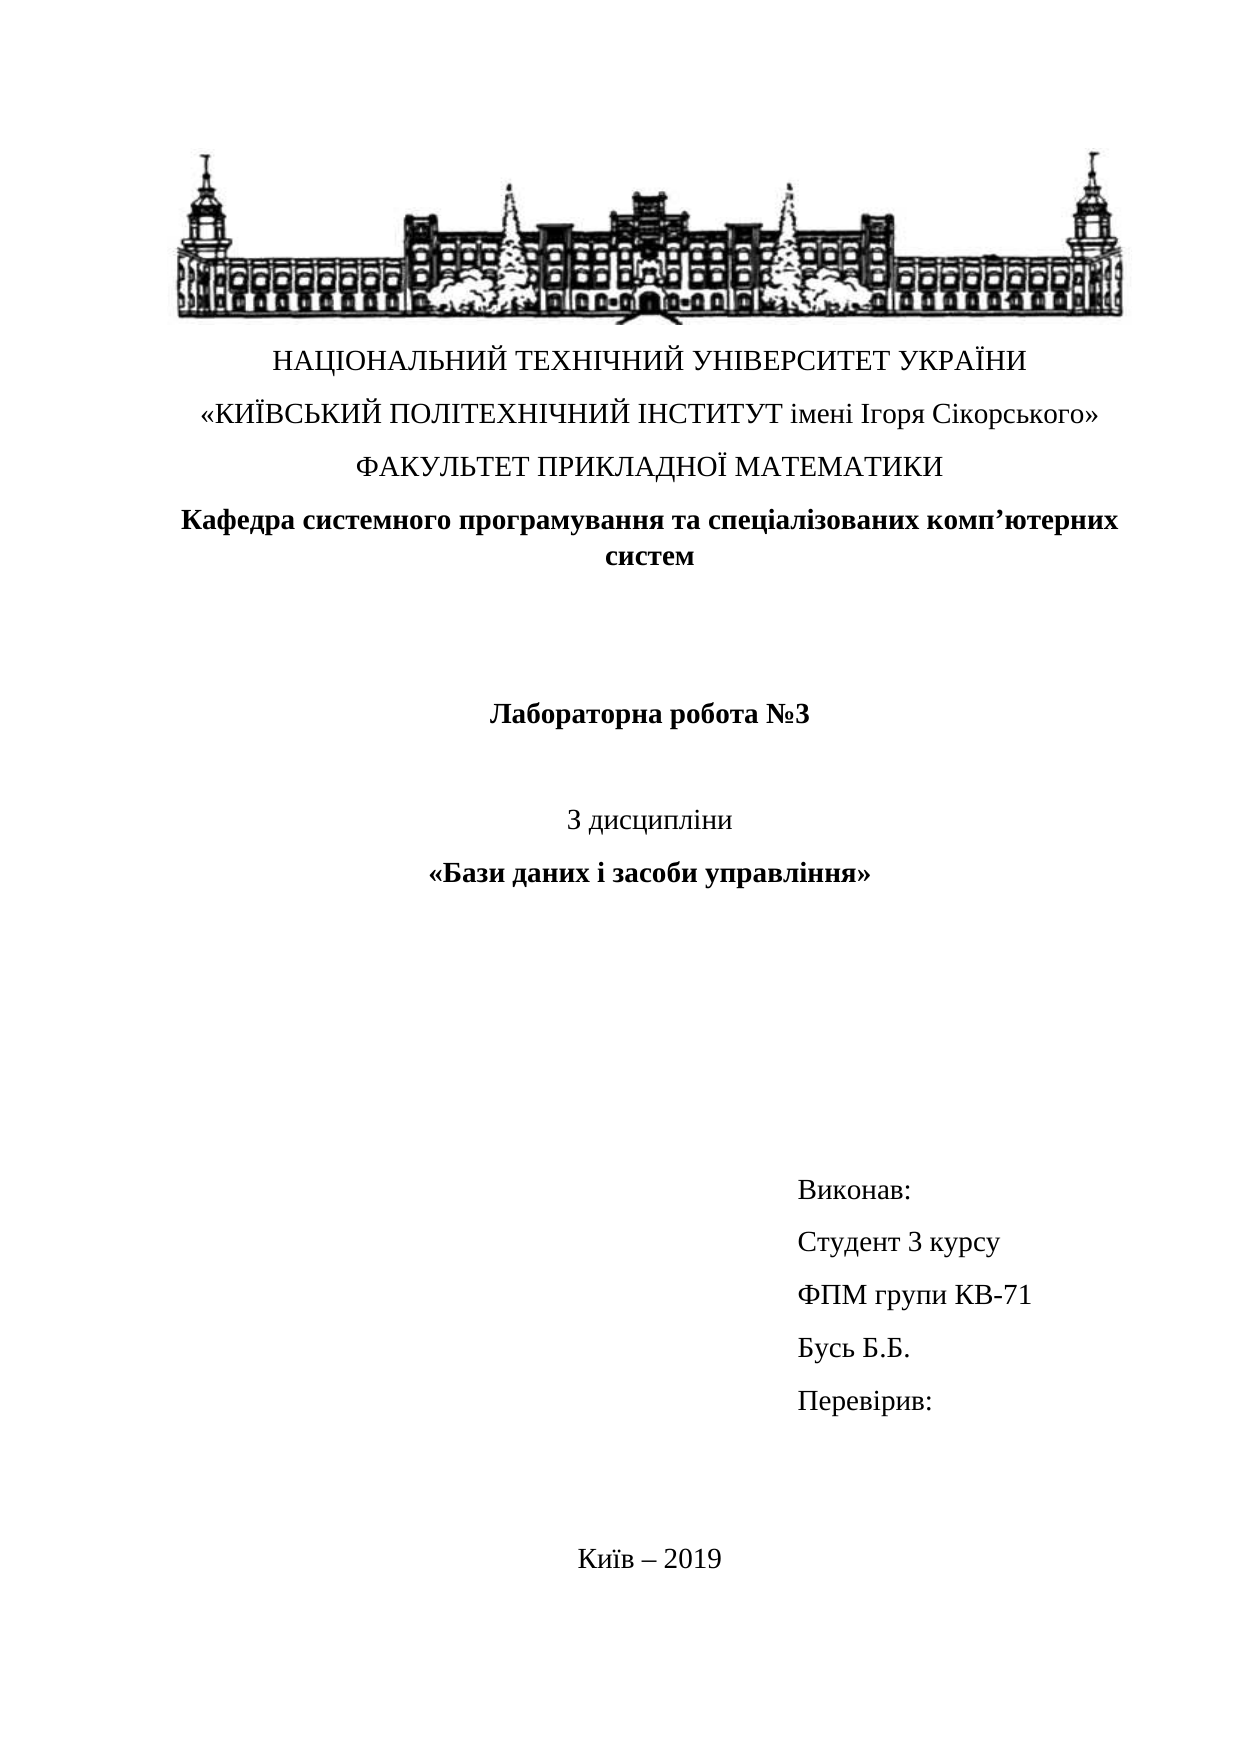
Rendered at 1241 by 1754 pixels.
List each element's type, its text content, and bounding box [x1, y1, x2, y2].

text З дисципліни [148, 802, 1152, 836]
text НАЦІОНАЛЬНИЙ ТЕХНІЧНИЙ УНІВЕРСИТЕТ УКРАЇНИ [148, 343, 1152, 377]
text Київ – 2019 [148, 1541, 1152, 1575]
text ФАКУЛЬТЕТ ПРИКЛАДНОЇ МАТЕМАТИКИ [148, 449, 1152, 483]
text Студент 3 курсу [148, 1224, 1152, 1258]
text Лабораторна робота №3 [148, 696, 1152, 730]
text Бусь Б.Б. [148, 1330, 1152, 1364]
text «Бази даних і засоби управління» [148, 855, 1152, 888]
text Перевірив: [148, 1383, 1152, 1417]
text ФПМ групи КВ-71 [148, 1277, 1152, 1311]
picture [167, 148, 1133, 325]
text «КИЇВСЬКИЙ ПОЛІТЕХНІЧНИЙ ІНСТИТУТ імені Ігоря Сікорського» [148, 396, 1152, 430]
text Кафедра системного програмування та спеціалізованих комп’ютерних систем [148, 502, 1152, 572]
text Виконав: [148, 1172, 1152, 1205]
